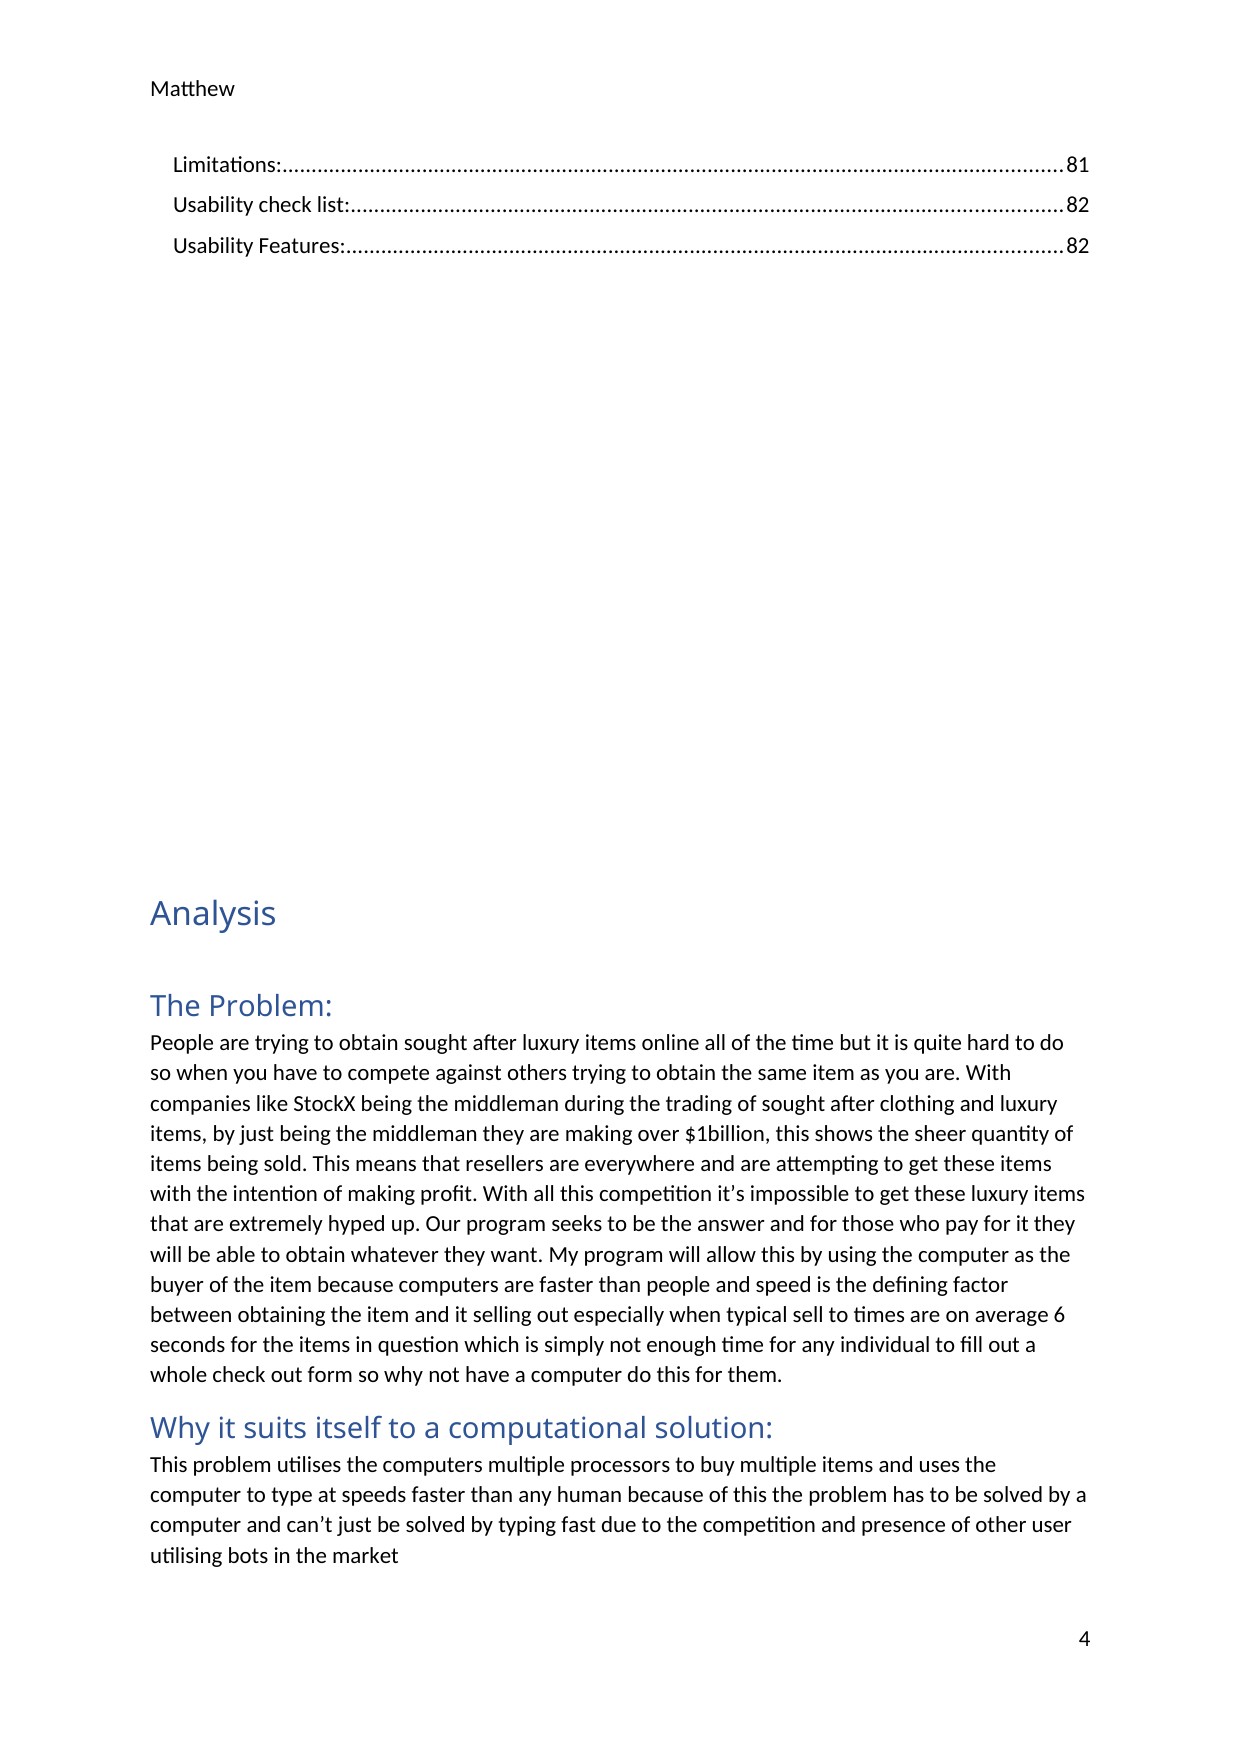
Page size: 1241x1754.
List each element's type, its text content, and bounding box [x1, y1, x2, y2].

subtitle Analysis [150, 889, 1090, 935]
subtitle Why it suits itself to a computational solution: [150, 1407, 1090, 1447]
text This problem utilises the computers multiple processors to buy multiple items and uses the computer to type at speeds faster than any human because of this the problem has to be solved by a computer and can’t just be solved by typing fast due to the competition and presence of other user utilising bots in the market [150, 1450, 1090, 1569]
subtitle The Problem: [150, 985, 1090, 1025]
text People are trying to obtain sought after luxury items online all of the time but it is quite hard to do so when you have to compete against others trying to obtain the same item as you are. With companies like StockX being the middleman during the trading of sought after clothing and luxury items, by just being the middleman they are making over $1billion, this shows the sheer quantity of items being sold. This means that resellers are everywhere and are attempting to get these items with the intention of making profit. With all this competition it’s impossible to get these luxury items that are extremely hyped up. Our program seeks to be the answer and for those who pay for it they will be able to obtain whatever they want. My program will allow this by using the computer as the buyer of the item because computers are faster than people and speed is the defining factor between obtaining the item and it selling out especially when typical sell to times are on average 6 seconds for the items in question which is simply not enough time for any individual to fill out a whole check out form so why not have a computer do this for them. [150, 1028, 1090, 1388]
